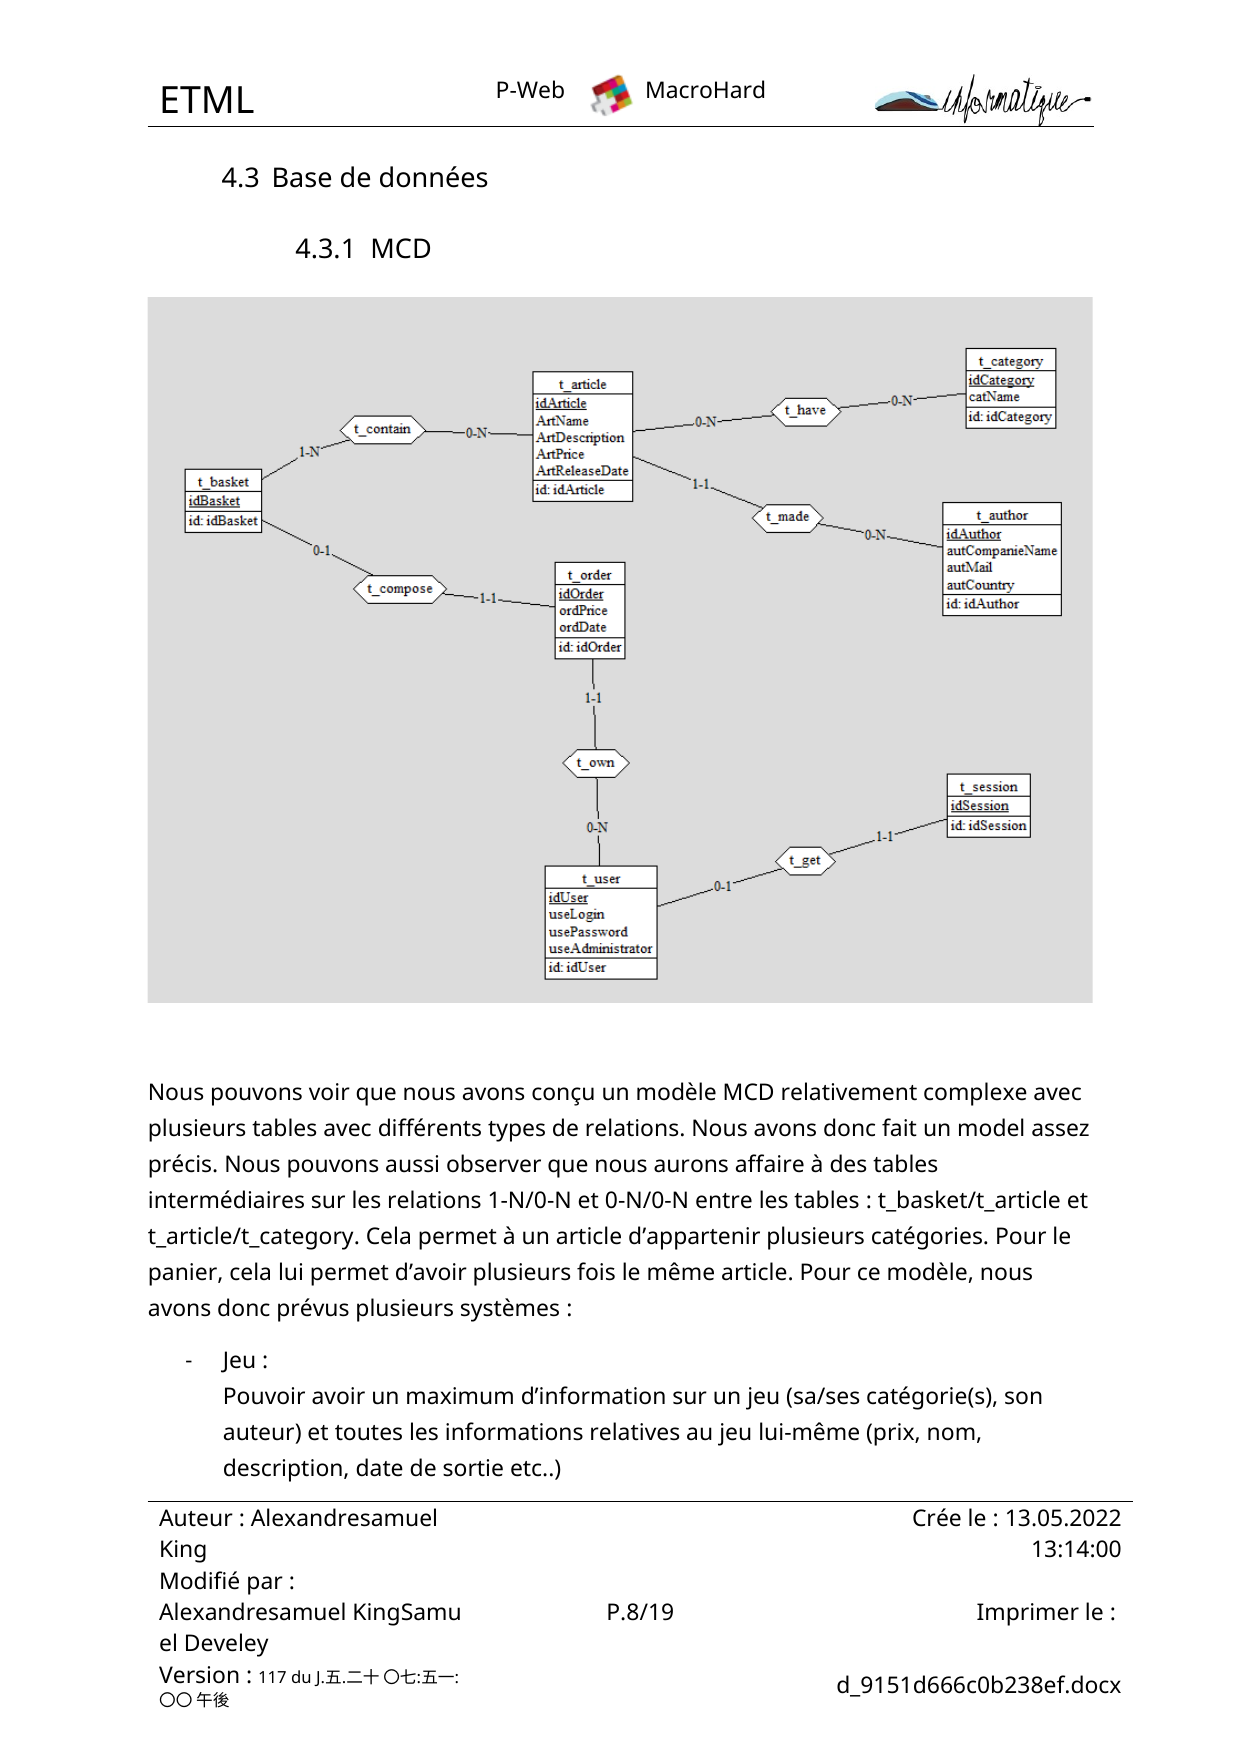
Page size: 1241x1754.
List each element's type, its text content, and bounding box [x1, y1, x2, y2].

list Jeu : [185, 1344, 1093, 1376]
subtitle Base de données [221, 158, 1093, 195]
subtitle MCD [295, 230, 1093, 267]
picture [874, 74, 1092, 126]
list Pouvoir avoir un maximum d’information sur un jeu (sa/ses catégorie(s), son auteur) et toutes les informations relatives au jeu lui-même (prix, nom, description, date de sortie etc..) [223, 1380, 1093, 1483]
picture [585, 73, 636, 119]
picture [147, 297, 1093, 1003]
text Nous pouvons voir que nous avons conçu un modèle MCD relativement complexe avec plusieurs tables avec différents types de relations. Nous avons donc fait un model assez précis. Nous pouvons aussi observer que nous aurons affaire à des tables intermédiaires sur les relations 1-N/0-N et 0-N/0-N entre les tables : t_basket/t_article et t_article/t_category. Cela permet à un article d’appartenir plusieurs catégories. Pour le panier, cela lui permet d’avoir plusieurs fois le même article. Pour ce modèle, nous avons donc prévus plusieurs systèmes : [148, 1076, 1093, 1323]
